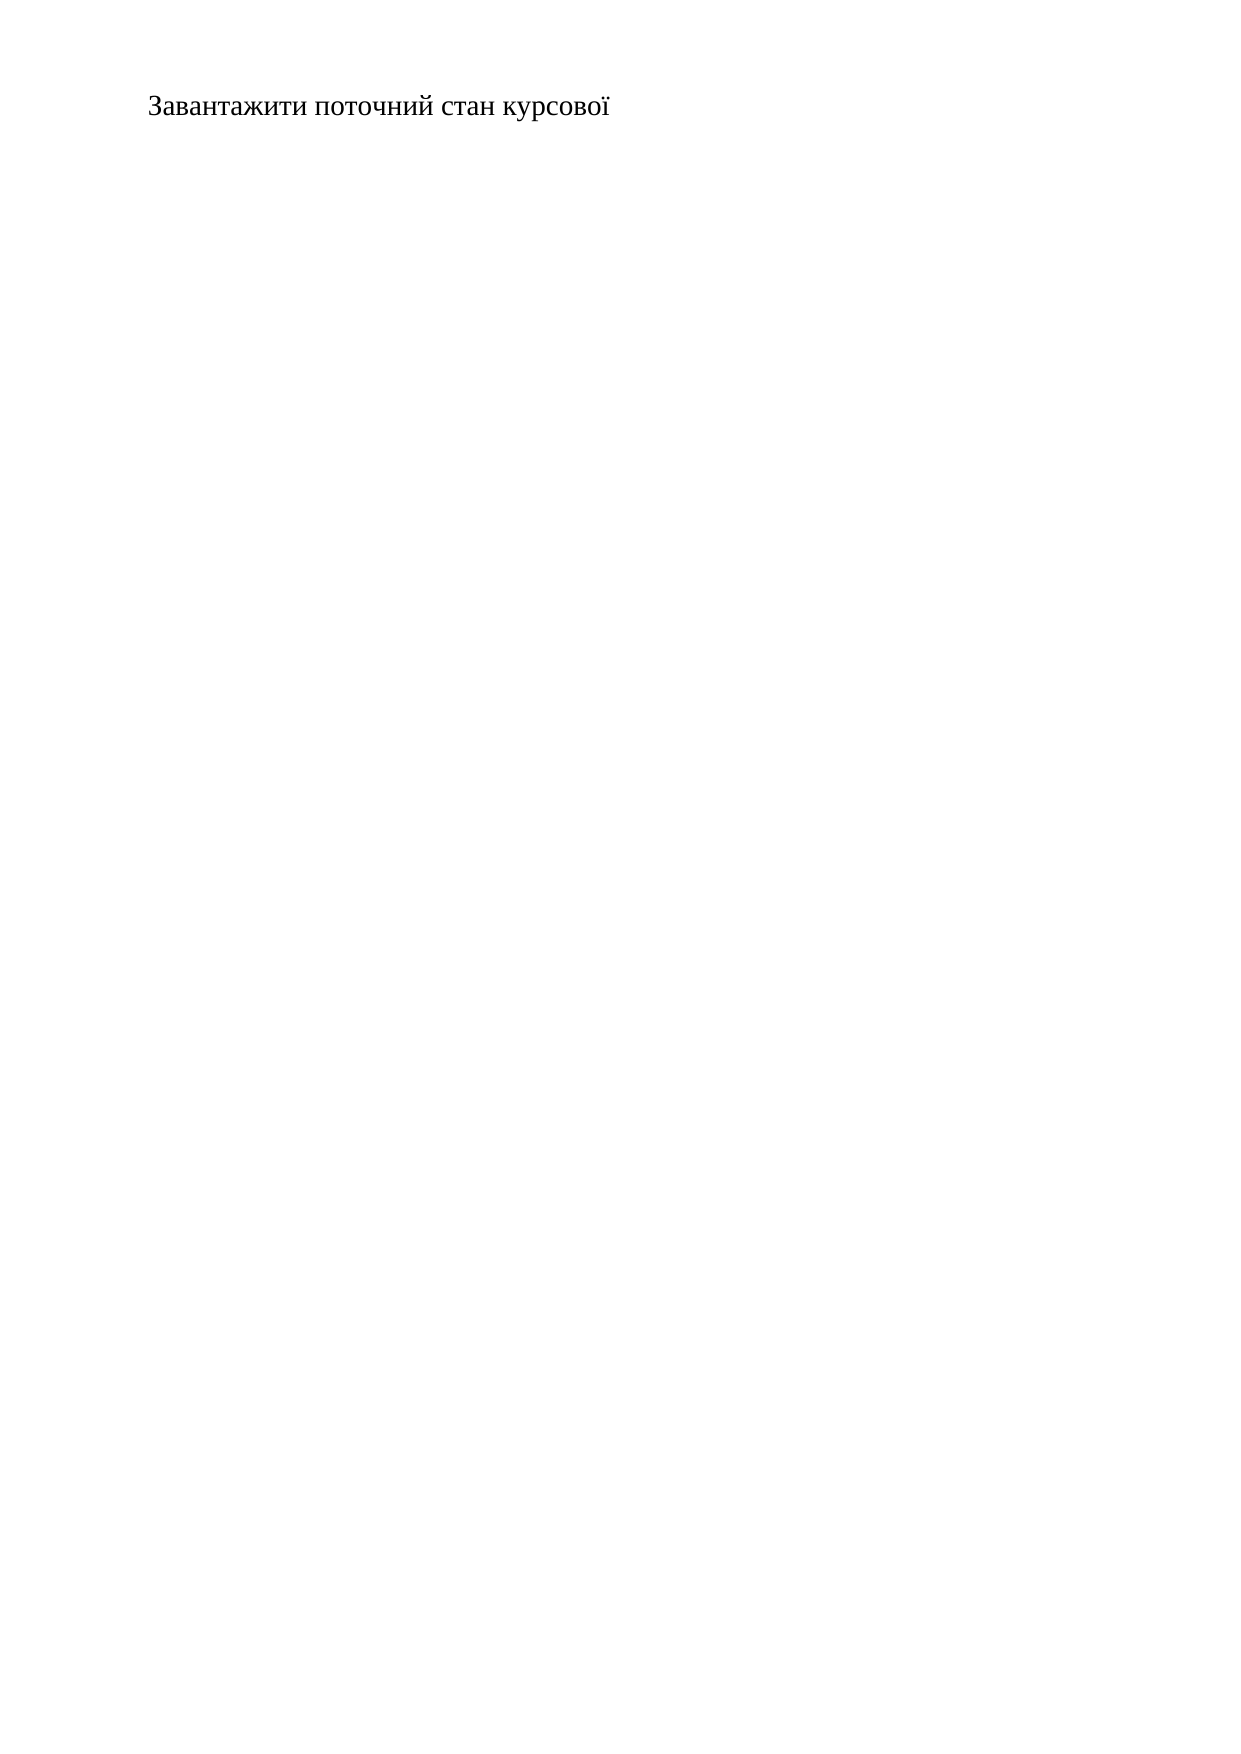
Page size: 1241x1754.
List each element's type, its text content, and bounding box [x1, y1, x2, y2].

text Завантажити поточний стан курсової [148, 88, 1152, 122]
